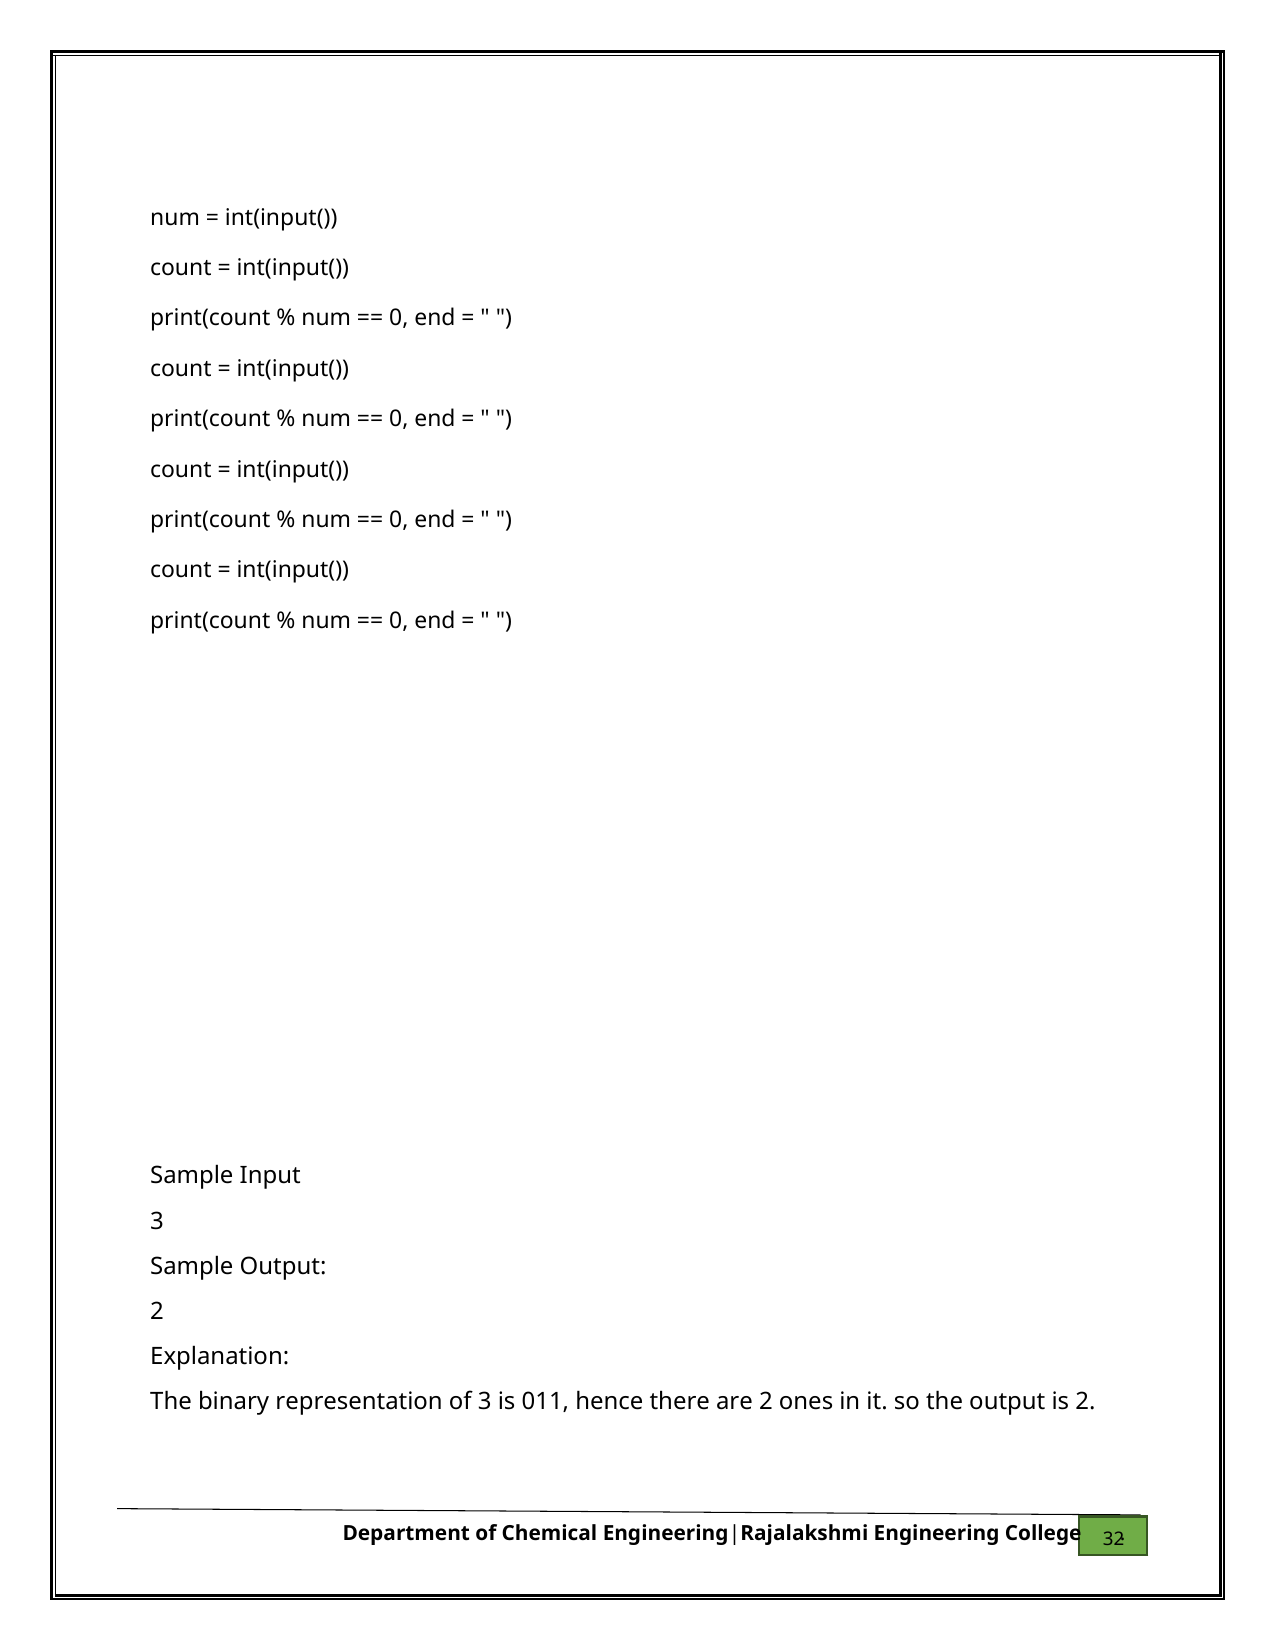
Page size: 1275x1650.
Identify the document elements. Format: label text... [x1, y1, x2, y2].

text print(count % num == 0, end = " ") [150, 402, 1125, 433]
text The binary representation of 3 is 011, hence there are 2 ones in it. so the output is 2. [150, 1384, 1125, 1416]
text count = int(input()) [150, 352, 1125, 383]
text 2 [150, 1294, 1125, 1326]
text count = int(input()) [150, 452, 1125, 484]
text 3 [150, 1203, 1125, 1236]
text Explanation: [150, 1339, 1125, 1371]
text count = int(input()) [150, 251, 1125, 282]
text print(count % num == 0, end = " ") [150, 604, 1125, 635]
text print(count % num == 0, end = " ") [150, 503, 1125, 534]
text count = int(input()) [150, 553, 1125, 584]
text Sample Input [150, 1158, 1125, 1191]
text Sample Output: [150, 1248, 1125, 1281]
text print(count % num == 0, end = " ") [150, 301, 1125, 332]
text num = int(input()) [150, 200, 1125, 232]
